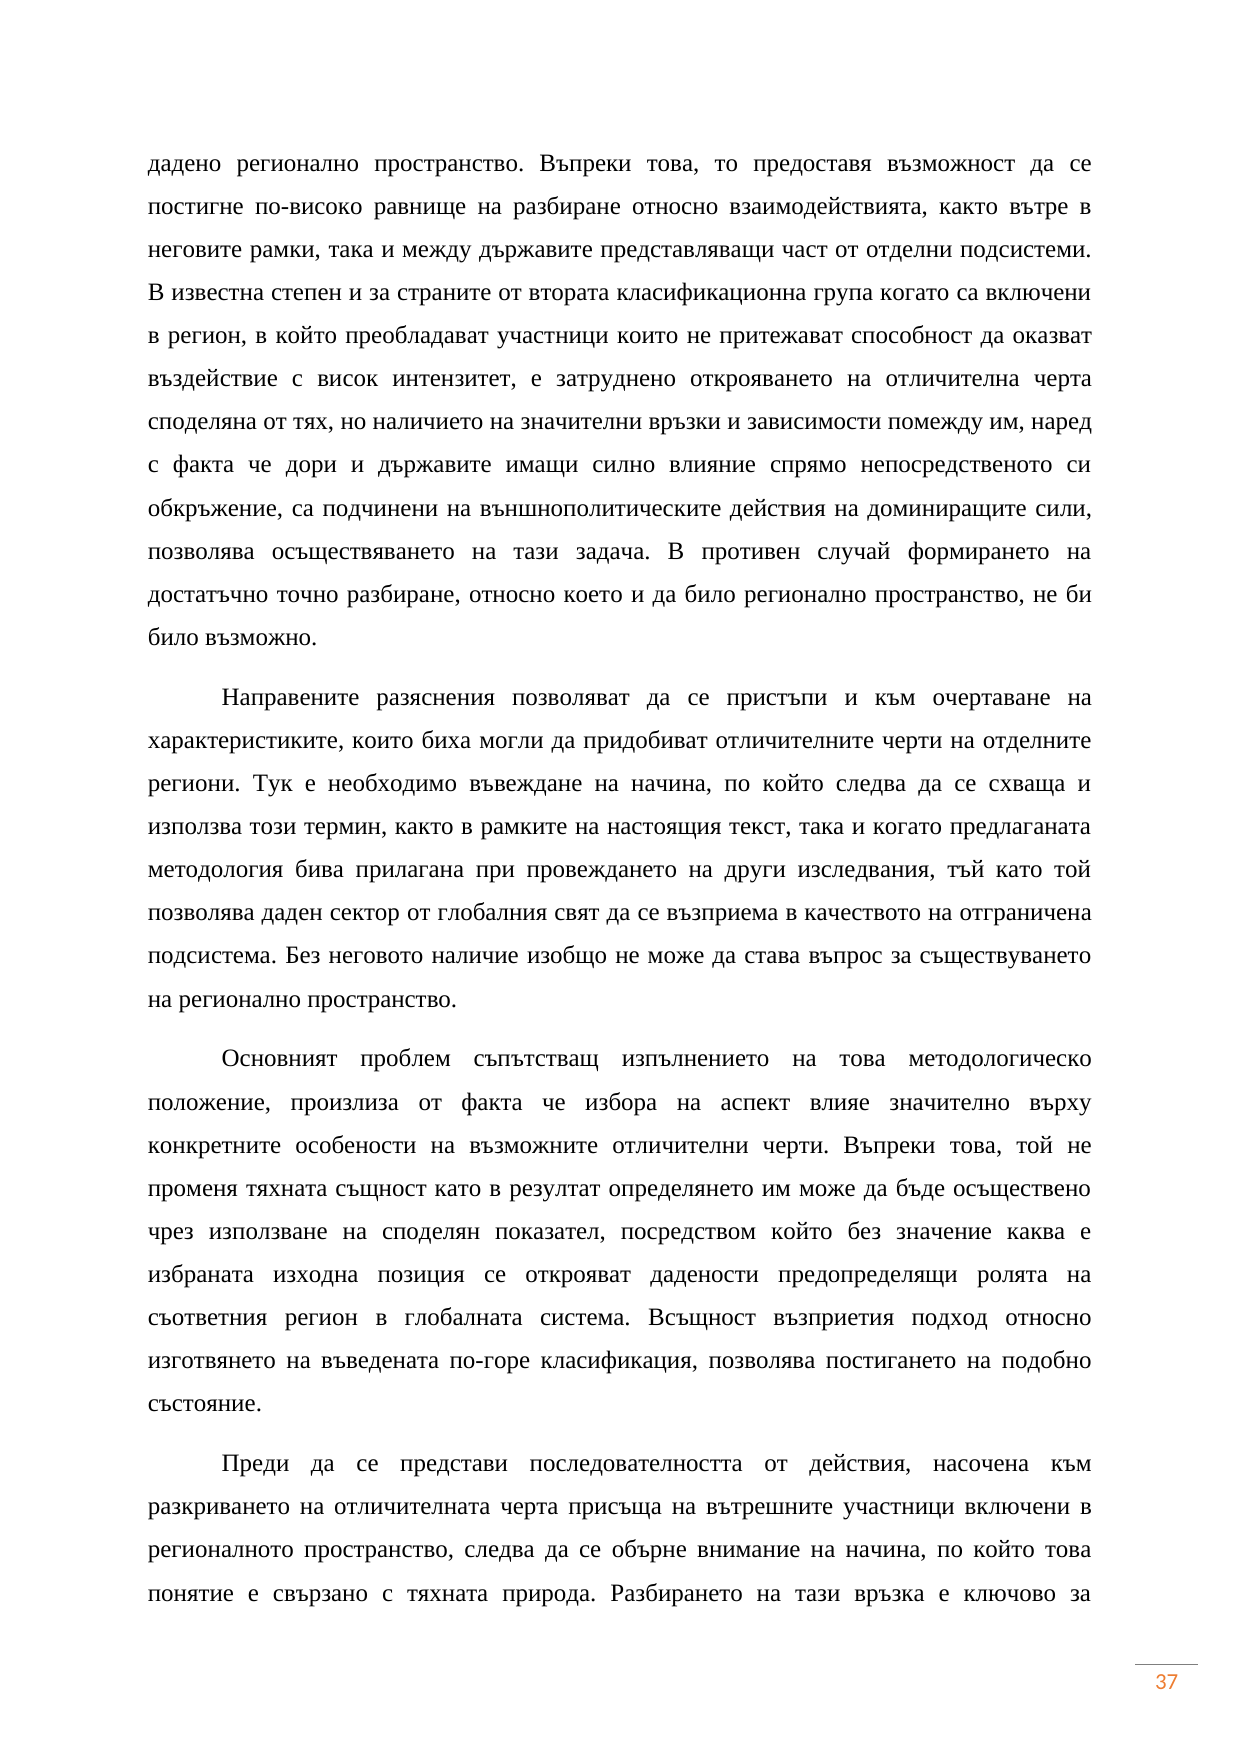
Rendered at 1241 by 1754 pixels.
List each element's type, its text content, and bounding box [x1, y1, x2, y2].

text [148, 1448, 1093, 1606]
text Направените разяснения позволяват да се пристъпи и към очертаване на характеристиките, които биха могли да придобиват отличителните черти на отделните региони. Тук е необходимо въвеждане на начина, по който следва да се схваща и използва този термин, както в рамките на настоящия текст, така и когато предлаганата методология бива прилагана при провеждането на други изследвания, тъй като той позволява даден сектор от глобалния свят да се възприема в качеството на отграничена подсистема. Без неговото наличие изобщо не може да става въпрос за съществуването на регионално пространство. [148, 682, 1093, 1012]
text Основният проблем съпътстващ изпълнението на това методологическо положение, произлиза от факта че избора на аспект влияе значително върху конкретните особености на възможните отличителни черти. Въпреки това, той не променя тяхната същност като в резултат определянето им може да бъде осъществено чрез използване на споделян показател, посредством който без значение каква е избраната изходна позиция се открояват дадености предопределящи ролята на съответния регион в глобалната система. Всъщност възприетия подход относно изготвянето на въведената по-горе класификация, позволява постигането на подобно състояние. [148, 1043, 1093, 1417]
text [148, 148, 1093, 651]
